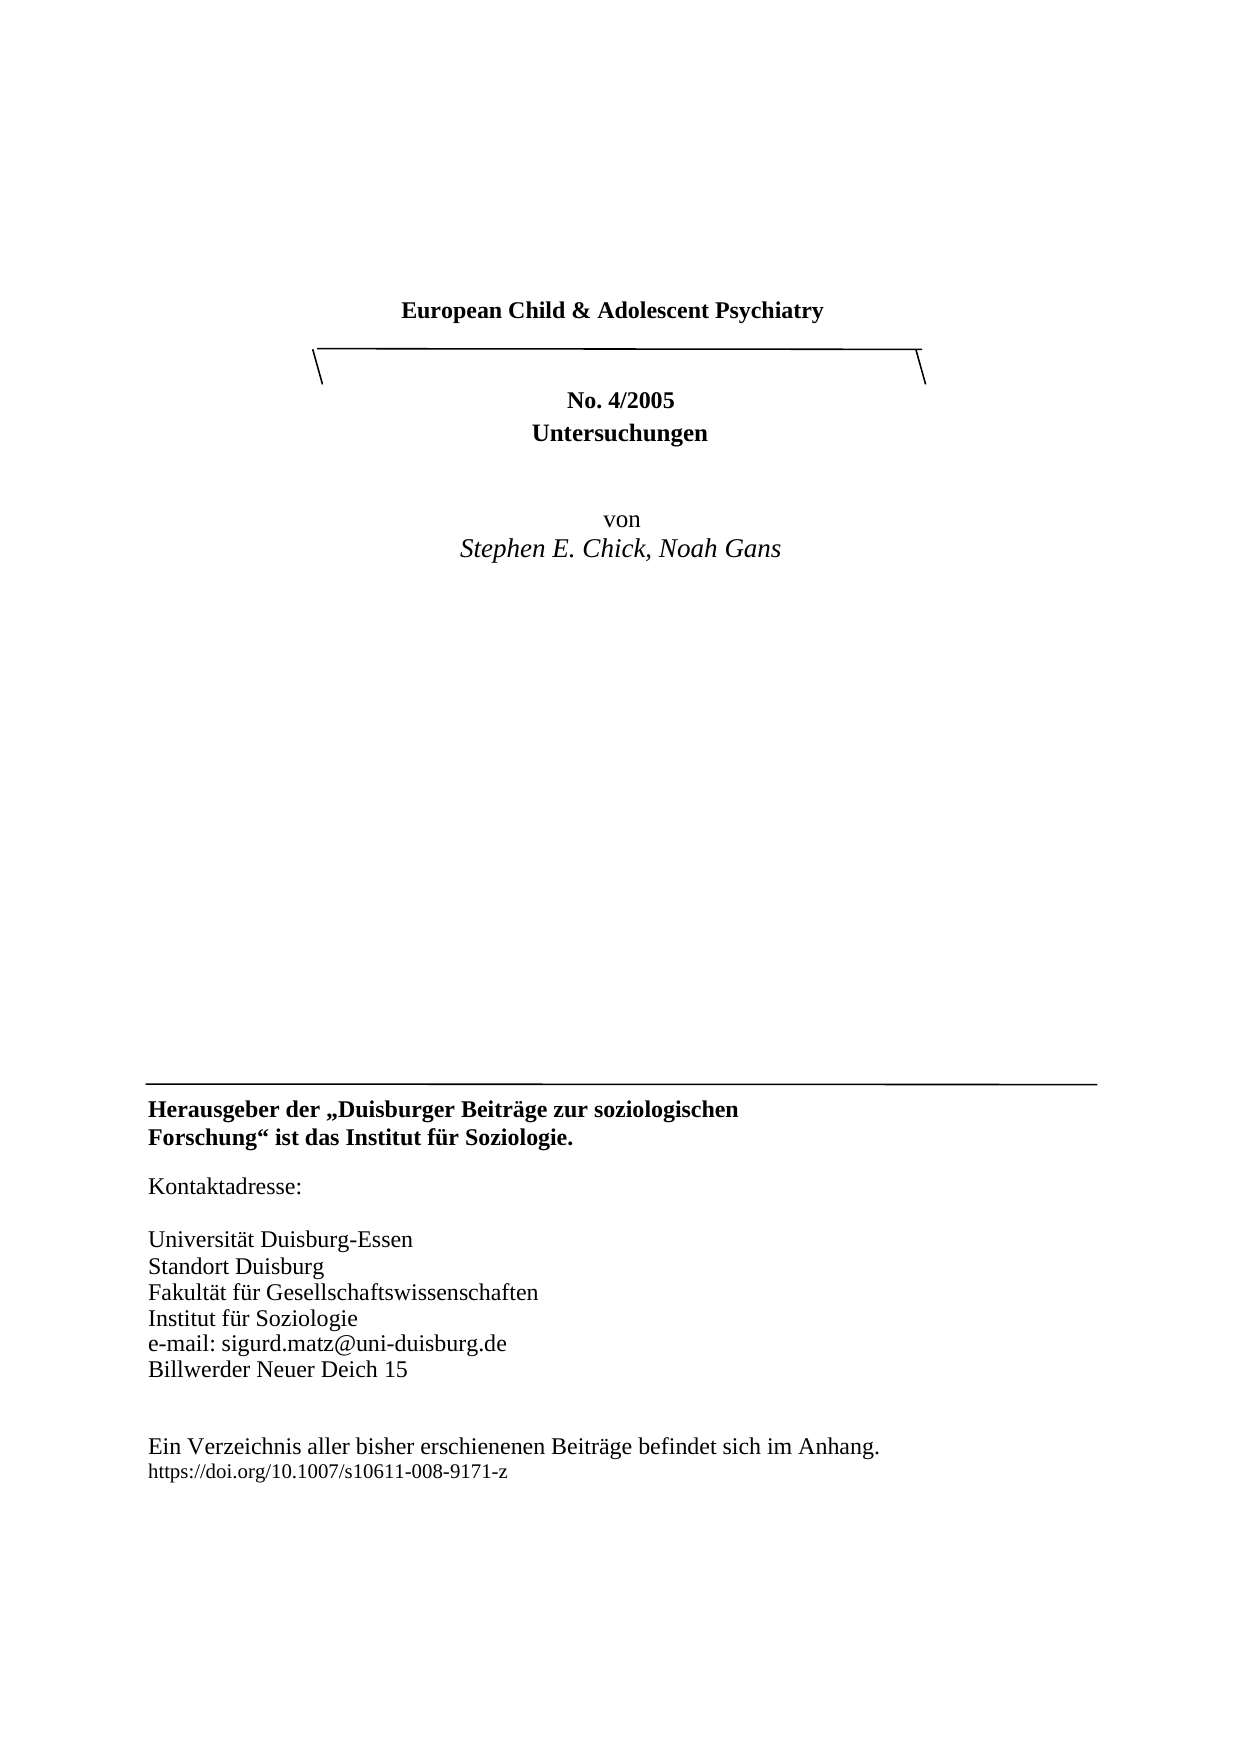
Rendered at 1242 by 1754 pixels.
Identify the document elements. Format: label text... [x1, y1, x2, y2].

text e-mail: sigurd.matz@uni-duisburg.de [148, 1332, 1092, 1357]
text Stephen E. Chick, Noah Gans [148, 533, 1094, 564]
text Kontaktadresse: [148, 1172, 1092, 1199]
text No. 4/2005 [148, 386, 1094, 414]
text European Child & Adolescent Psychiatry [148, 297, 1077, 324]
text Herausgeber der „Duisburger Beiträge zur soziologischen Forschung“ ist das Institut für Soziologie. [148, 1096, 837, 1150]
text Standort Duisburg [148, 1253, 1092, 1280]
text Institut für Soziologie [148, 1306, 1092, 1332]
text von [148, 504, 1096, 533]
text Fakultät für Gesellschaftswissenschaften [148, 1280, 1092, 1306]
text Universität Duisburg-Essen [148, 1225, 1092, 1253]
text Billwerder Neuer Deich 15 [148, 1357, 443, 1383]
text https://doi.org/10.1007/s10611-008-9171-z [148, 1459, 1092, 1483]
text Ein Verzeichnis aller bisher erschienenen Beiträge befindet sich im Anhang. [148, 1432, 1092, 1459]
text Untersuchungen [148, 418, 1092, 446]
